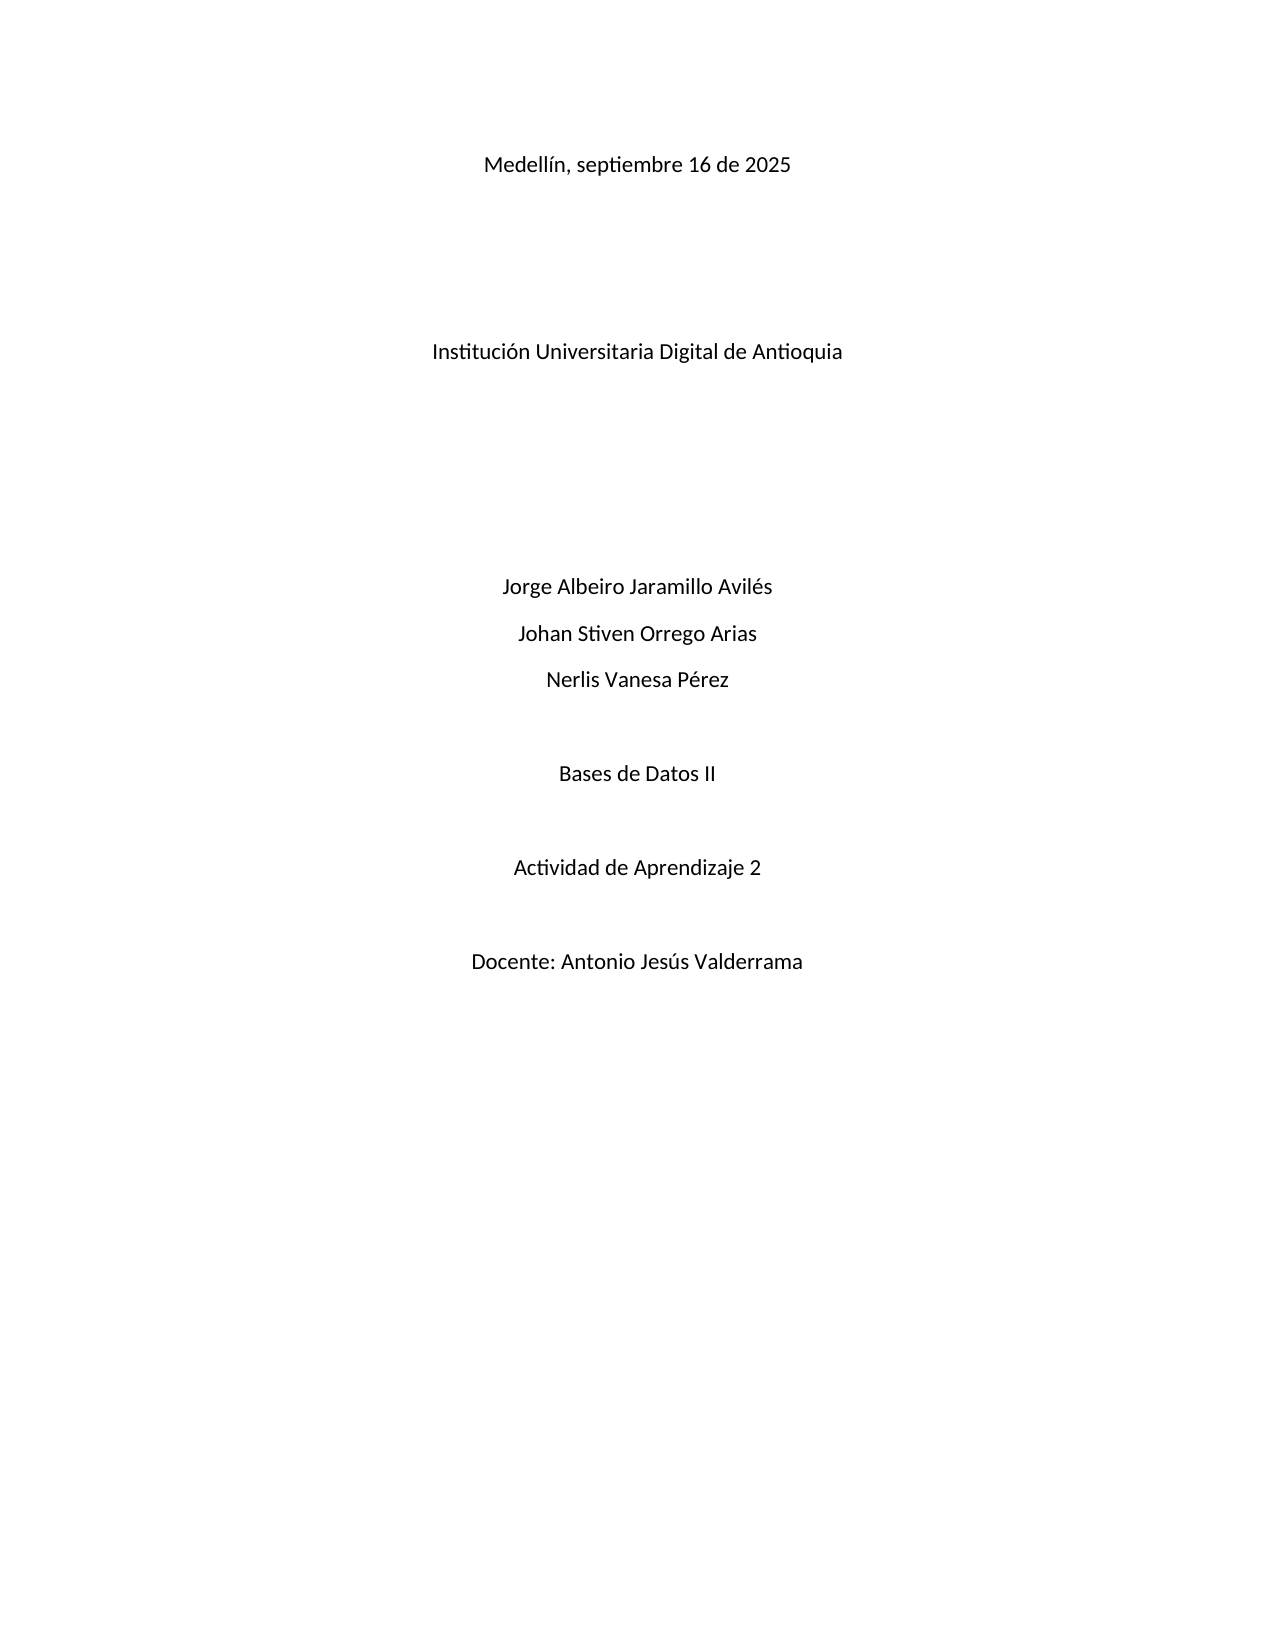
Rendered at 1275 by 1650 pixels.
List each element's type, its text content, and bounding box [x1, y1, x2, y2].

text Actividad de Aprendizaje 2 [187, 853, 1087, 881]
text Institución Universitaria Digital de Antioquia [187, 337, 1087, 366]
text Johan Stiven Orrego Arias [187, 619, 1087, 647]
text Nerlis Vanesa Pérez [187, 666, 1087, 694]
text Medellín, septiembre 16 de 2025 [187, 150, 1087, 178]
text Docente: Antonio Jesús Valderrama [187, 947, 1087, 975]
text Bases de Datos II [187, 759, 1087, 787]
text Jorge Albeiro Jaramillo Avilés [187, 572, 1087, 600]
